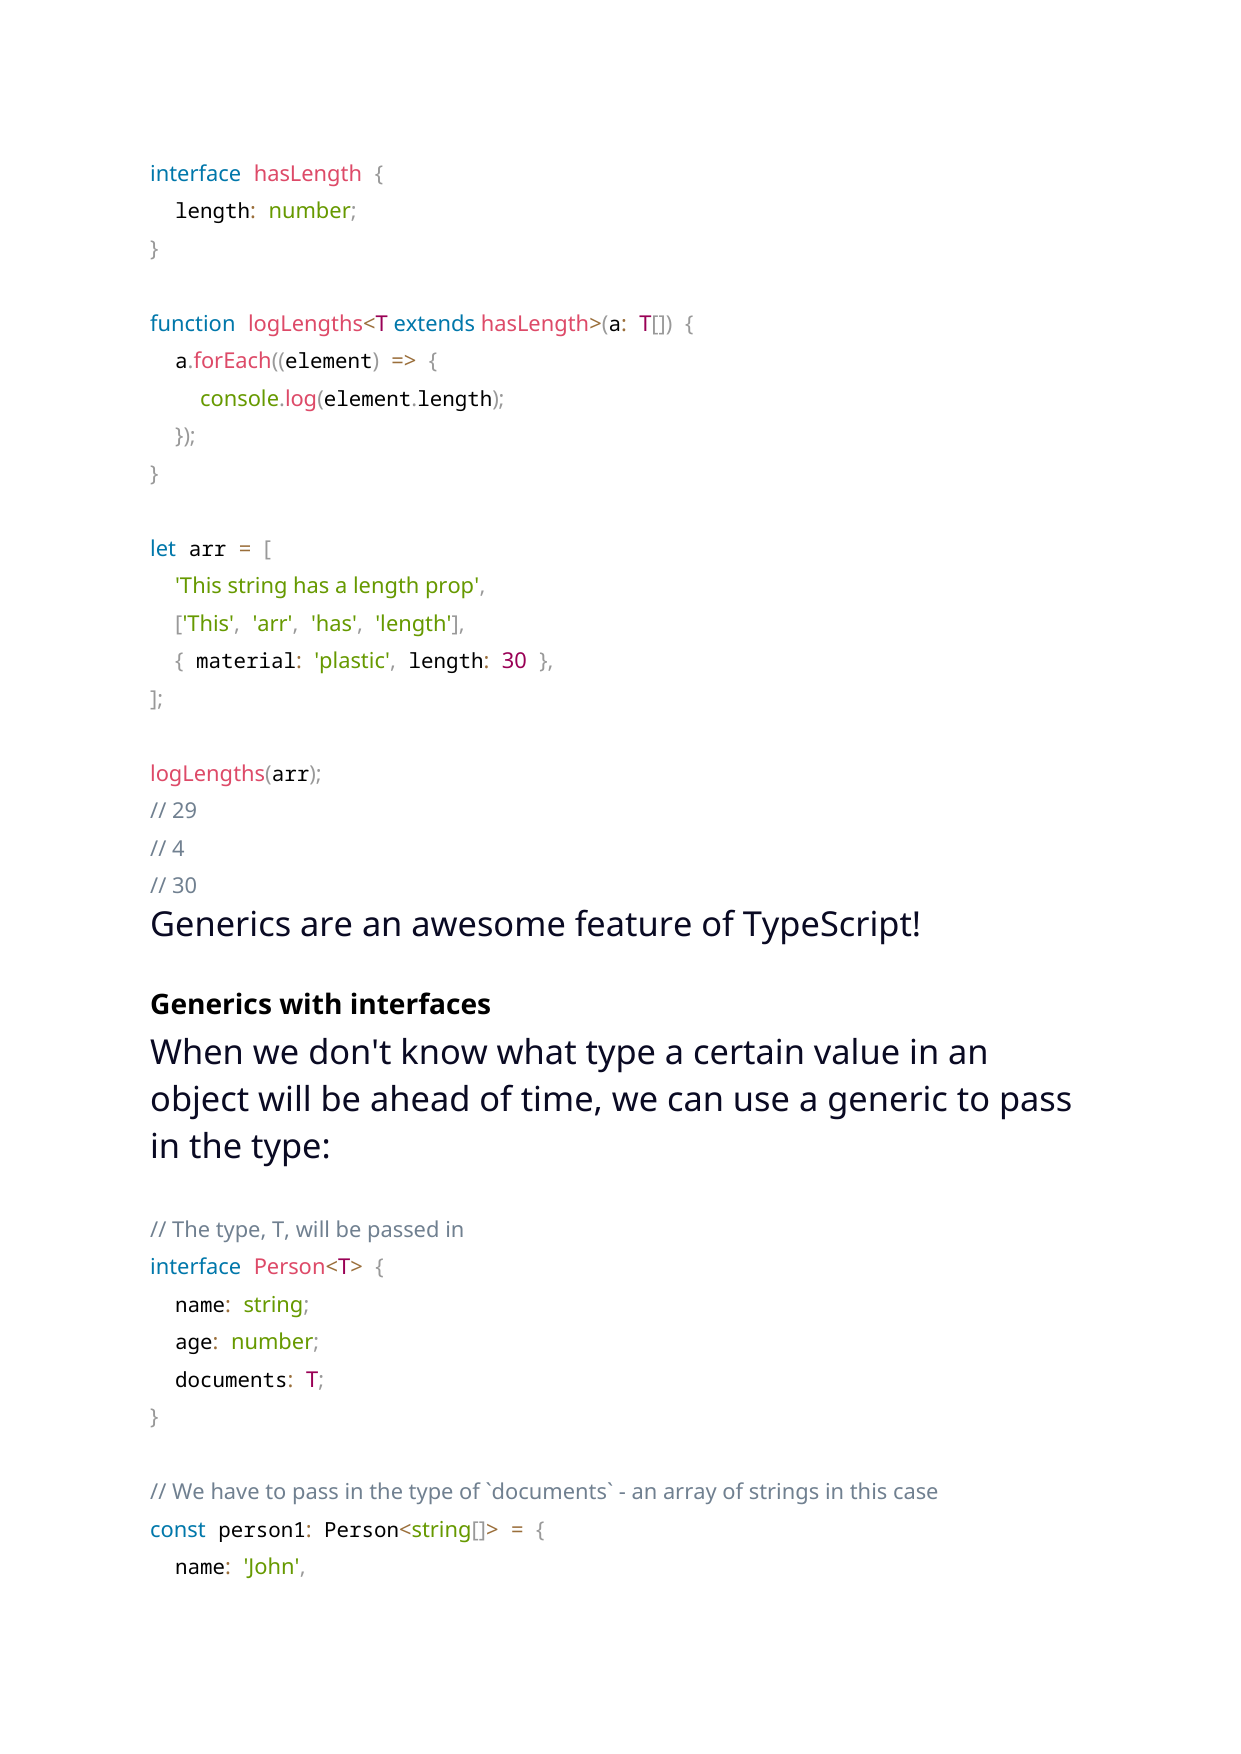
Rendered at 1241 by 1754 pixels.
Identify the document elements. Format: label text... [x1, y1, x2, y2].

subtitle Generics with interfaces [150, 984, 1090, 1023]
text age: number; [150, 1318, 1090, 1356]
text interface hasLength { [150, 150, 1090, 187]
text When we don't know what type a certain value in an object will be ahead of time, we can use a generic to pass in the type: [150, 1028, 1090, 1168]
text logLengths(arr); [150, 750, 1090, 787]
text name: string; [150, 1281, 1090, 1318]
text // 4 [150, 825, 1090, 862]
text documents: T; [150, 1356, 1090, 1393]
text // 29 [150, 787, 1090, 825]
text // The type, T, will be passed in [150, 1206, 1090, 1243]
text let arr = [ [150, 525, 1090, 562]
text // We have to pass in the type of `documents` - an array of strings in this case [150, 1468, 1090, 1506]
text Generics are an awesome feature of TypeScript! [150, 900, 1090, 947]
text const person1: Person<string[]> = { [150, 1506, 1090, 1543]
text a.forEach((element) => { [150, 337, 1090, 375]
text name: 'John', [150, 1543, 1090, 1581]
text } [150, 225, 1090, 262]
text ['This', 'arr', 'has', 'length'], [150, 600, 1090, 637]
text 'This string has a length prop', [150, 562, 1090, 600]
text // 30 [150, 862, 1090, 900]
text ]; [150, 675, 1090, 712]
text function logLengths<T extends hasLength>(a: T[]) { [150, 300, 1090, 337]
text { material: 'plastic', length: 30 }, [150, 637, 1090, 675]
text interface Person<T> { [150, 1243, 1090, 1281]
text length: number; [150, 187, 1090, 225]
text } [150, 1393, 1090, 1431]
text console.log(element.length); [150, 375, 1090, 412]
text } [150, 450, 1090, 487]
text }); [150, 412, 1090, 450]
